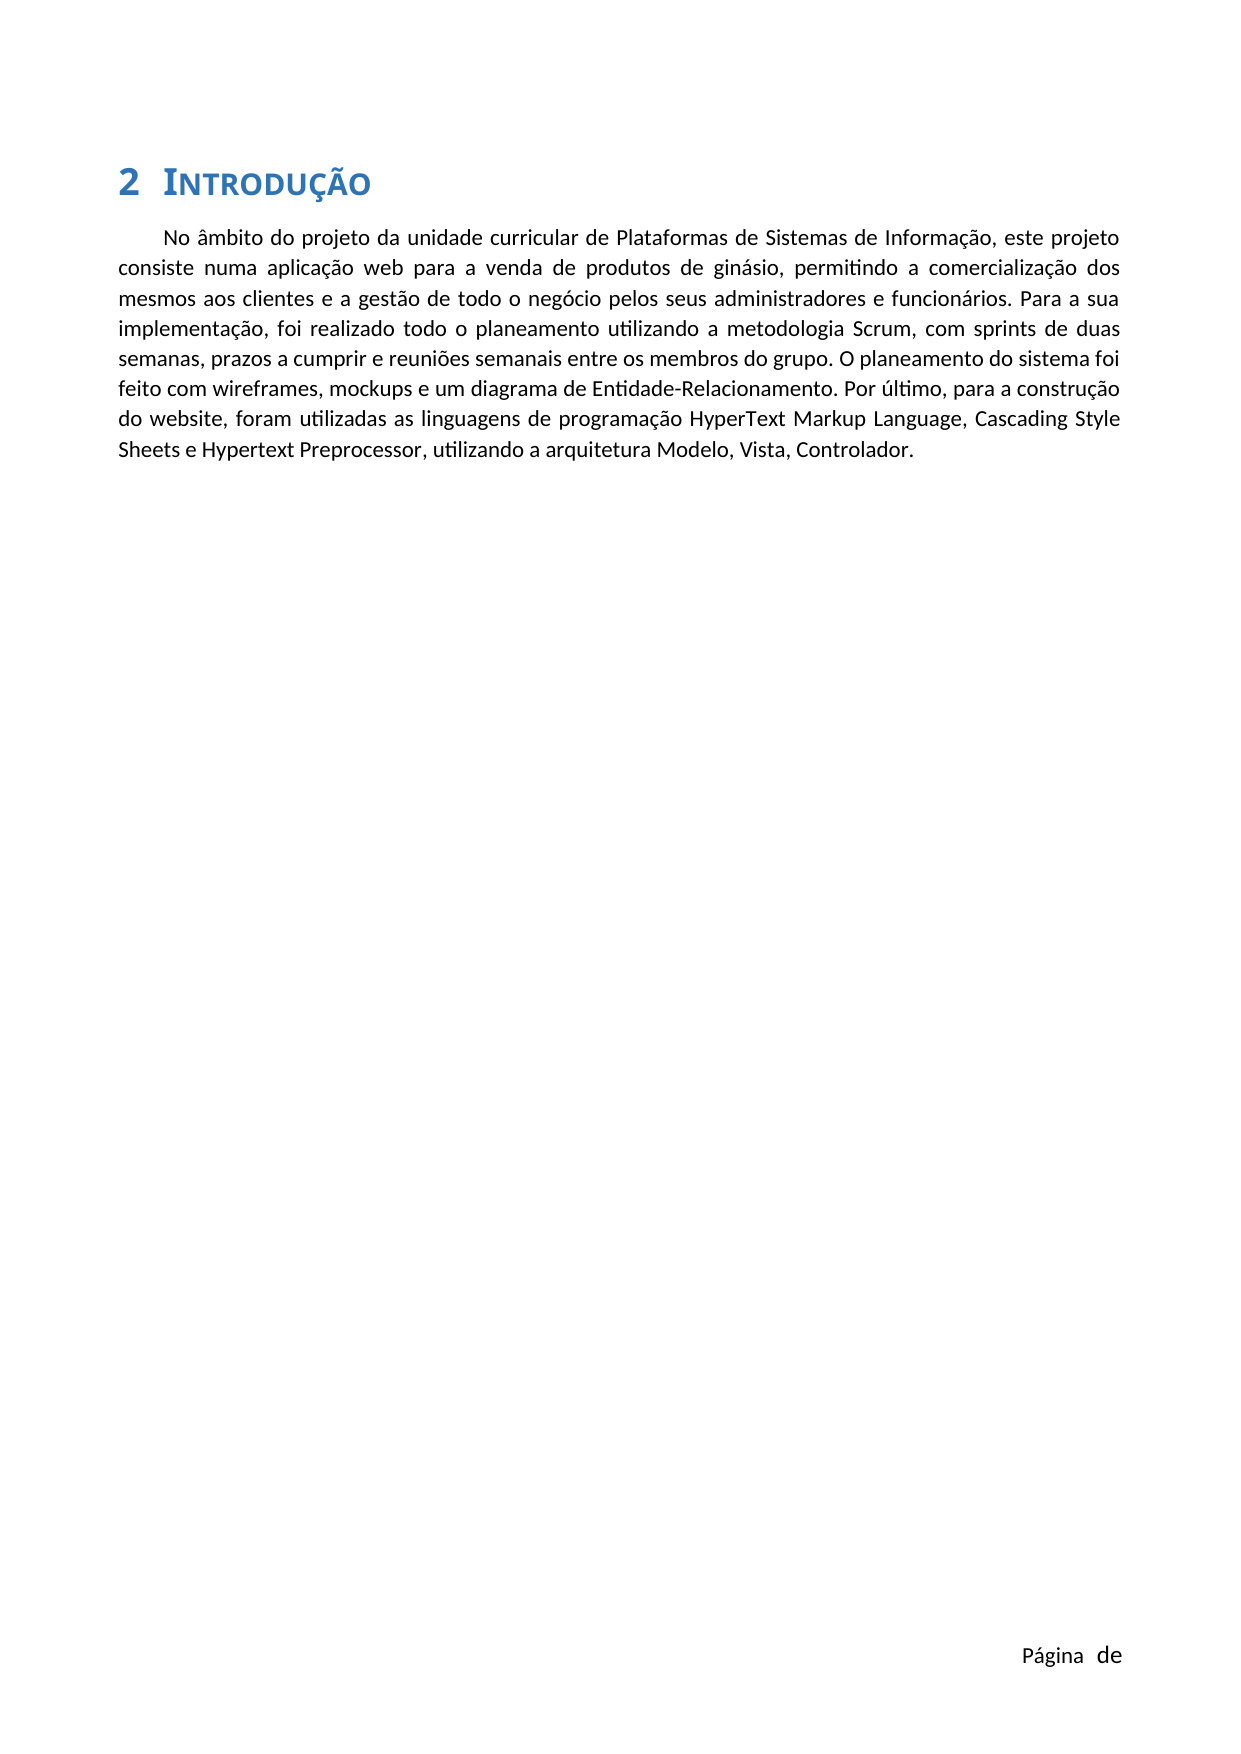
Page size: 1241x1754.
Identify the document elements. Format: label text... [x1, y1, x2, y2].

subtitle Introdução [118, 156, 1122, 207]
text No âmbito do projeto da unidade curricular de Plataformas de Sistemas de Informação, este projeto consiste numa aplicação web para a venda de produtos de ginásio, permitindo a comercialização dos mesmos aos clientes e a gestão de todo o negócio pelos seus administradores e funcionários. Para a sua implementação, foi realizado todo o planeamento utilizando a metodologia Scrum, com sprints de duas semanas, prazos a cumprir e reuniões semanais entre os membros do grupo. O planeamento do sistema foi feito com wireframes, mockups e um diagrama de Entidade-Relacionamento. Por último, para a construção do website, foram utilizadas as linguagens de programação HyperText Markup Language, Cascading Style Sheets e Hypertext Preprocessor, utilizando a arquitetura Modelo, Vista, Controlador. [118, 223, 1122, 463]
